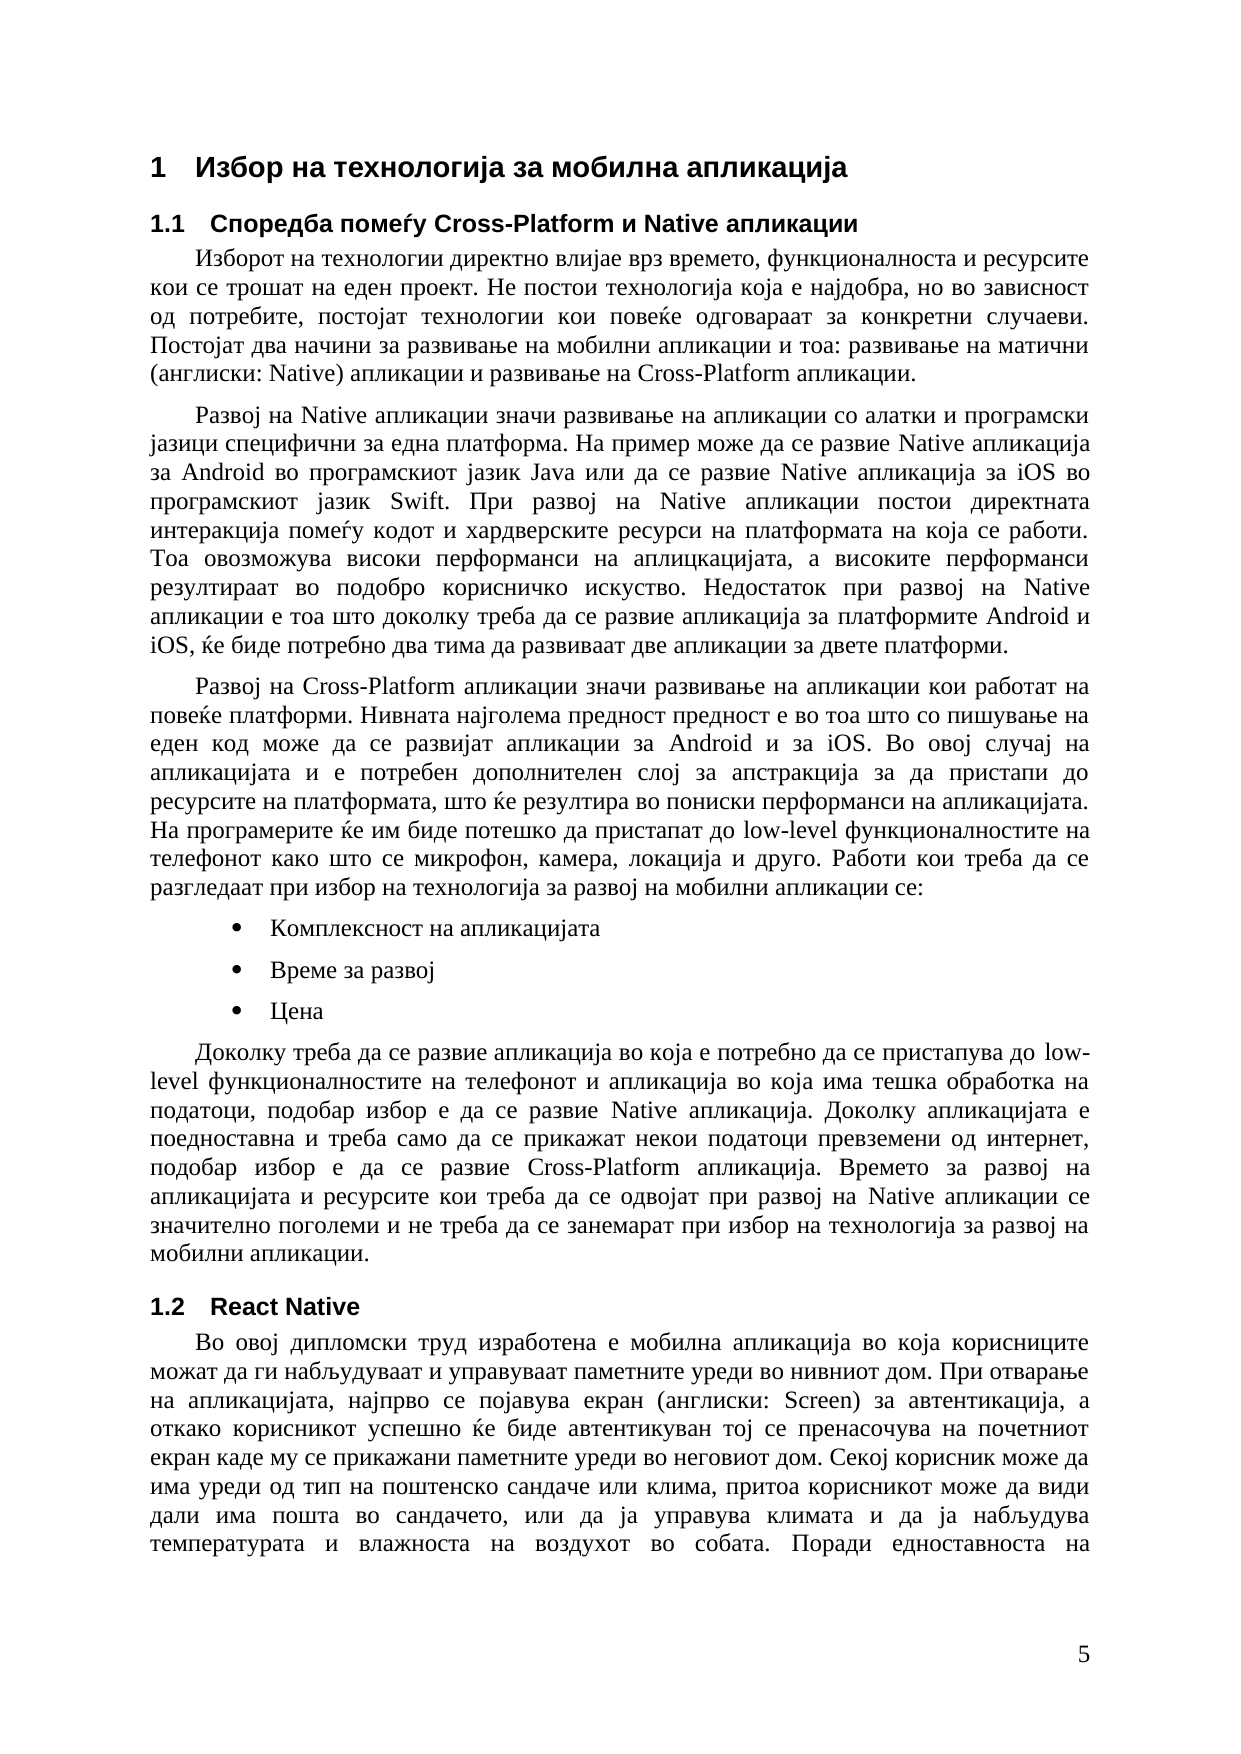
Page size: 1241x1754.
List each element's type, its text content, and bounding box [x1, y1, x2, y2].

list Време за развој [232, 955, 1090, 983]
subtitle Избор на технологија за мобилна апликација [150, 150, 1090, 183]
text Изборот на технологии директно влијае врз времето, функционалноста и ресурсите кои се трошат на еден проект. Не постои технологија која е најдобра, но во зависност од потребите, постојат технологии кои повеќе одговараат за конкретни случаеви. Постојат два начини за развивање на мобилни апликации и тоа: развивање на матични (англиски: Native) апликации и развивање на Cross-Platform апликации. [150, 243, 1090, 387]
text Доколку треба да се развие апликација во која е потребно да се пристапува до low-level функционалностите на телефонот и апликација во која има тешка обработка на податоци, подобар избор е да се развие Native апликација. Доколку апликацијата е поедноставна и треба само да се прикажат некои податоци превземени од интернет, подобар избор е да се развие Cross-Platform апликација. Времето за развој на апликацијата и ресурсите кои треба да се одвојат при развој на Native апликации се значително поголеми и не треба да се занемарат при избор на технологија за развој на мобилни апликации. [150, 1037, 1090, 1267]
subtitle React Native [150, 1292, 1090, 1321]
text Развој на Native апликации значи развивање на апликации со алатки и програмски јазици специфични за една платформа. На пример може да се развие Native апликација за Android во програмскиот јазик Java или да се развие Native апликација за iOS во програмскиот јазик Swift. При развој на Native апликации постои директната интеракција помеѓу кодот и хардверските ресурси на платформата на која се работи. Тоа овозможува високи перформанси на аплицкацијата, а високите перформанси резултираат во подобро корисничко искуство. Недостаток при развој на Native апликации е тоа што доколку треба да се развие апликација за платформите Android и iOS, ќе биде потребно два тима да развиваат две апликации за двете платформи. [150, 400, 1090, 658]
list Цена [232, 996, 1090, 1025]
list Комплексност на апликацијата [232, 913, 1090, 942]
text Развој на Cross-Platform апликации значи развивање на апликации кои работат на повеќе платформи. Нивната најголема предност предност е во тоа што со пишување на еден код може да се развијат апликации за Android и за iOS. Во овој случај на апликацијата и е потребен дополнителен слој за апстракција за да пристапи до ресурсите на платформата, што ќе резултира во пониски перформанси на апликацијата. На програмерите ќе им биде потешко да пристапат до low-level функционалностите на телефонот како што се микрофон, камера, локација и друго. Работи кои треба да се разгледаат при избор на технологија за развој на мобилни апликации се: [150, 671, 1090, 901]
subtitle Споредба помеѓу Cross-Platform и Native апликации [150, 208, 1090, 237]
